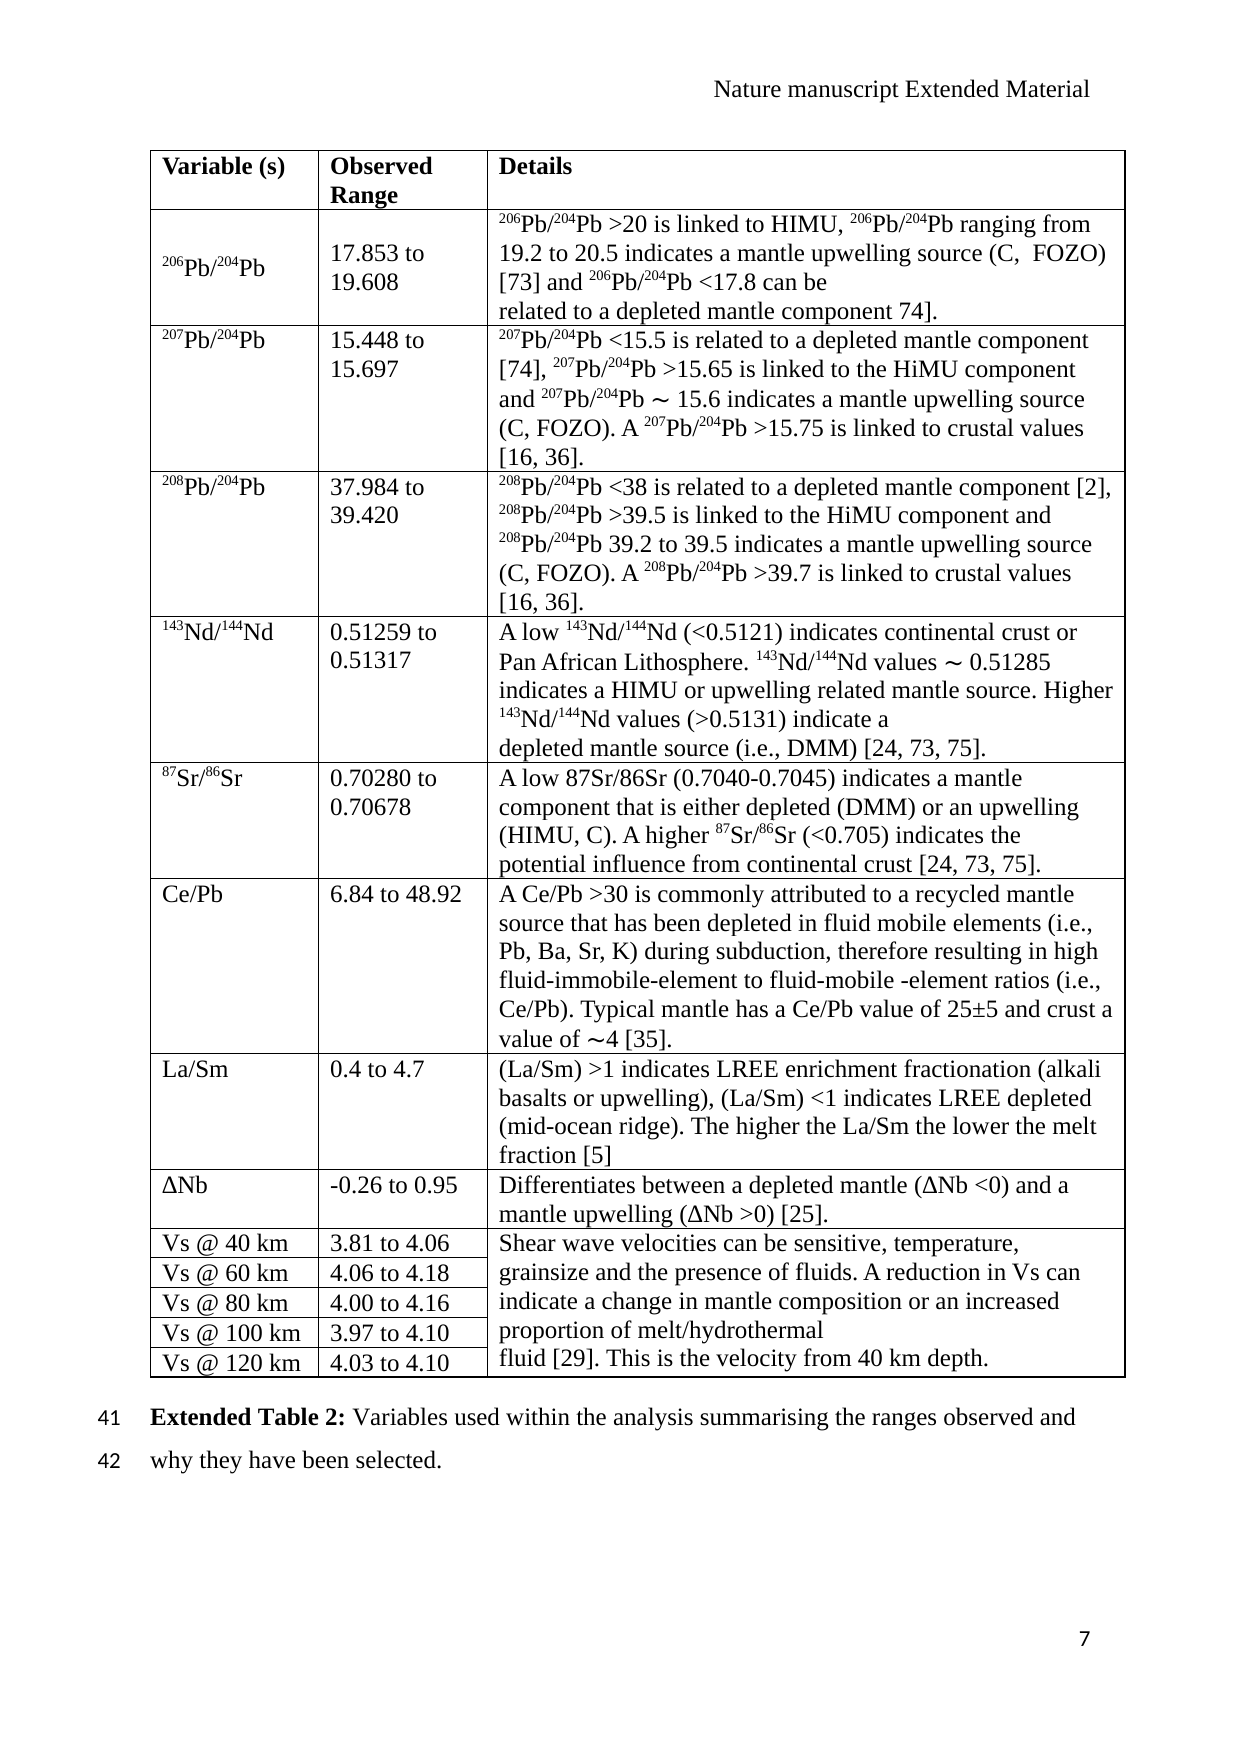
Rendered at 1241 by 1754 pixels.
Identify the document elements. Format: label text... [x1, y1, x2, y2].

table_cell Differentiates between a depleted mantle (∆Nb <0) and a mantle upwelling (∆Nb >0) [25]. [829, 1170, 1124, 1227]
table_cell 143Nd/144Nd [151, 617, 318, 762]
table_header Variable (s) [151, 151, 318, 208]
table_cell 4.00 to 4.16 [319, 1288, 487, 1317]
table_cell 207Pb/204Pb [151, 326, 318, 471]
table_cell Vs @ 40 km [151, 1229, 318, 1257]
table_cell 6.84 to 48.92 [319, 879, 487, 1053]
table_cell 17.853 to 19.608 [319, 210, 487, 324]
table_cell 208Pb/204Pb [151, 472, 318, 616]
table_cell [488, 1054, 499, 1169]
table_cell Vs @ 60 km [151, 1258, 318, 1287]
table_cell ∆Nb [151, 1170, 318, 1227]
table_cell 207Pb/204Pb <15.5 is related to a depleted mantle component [74], 207Pb/204Pb >15.65 is linked to the HiMU component and 207Pb/204Pb ∼ 15.6 indicates a mantle upwelling source (C, FOZO). A 207Pb/204Pb >15.75 is linked to crustal values [16, 36]. [584, 326, 1124, 471]
text Extended Table 2: Variables used within the analysis summarising the ranges observed and why they have been selected. [150, 1402, 1090, 1474]
table_cell 0.51259 to 0.51317 [319, 617, 487, 762]
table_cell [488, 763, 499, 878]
table_cell Vs @ 80 km [151, 1288, 318, 1317]
table_cell A low 143Nd/144Nd (<0.5121) indicates continental crust or Pan African Lithosphere. 143Nd/144Nd values ∼ 0.51285 indicates a HIMU or upwelling related mantle source. Higher 143Nd/144Nd values (>0.5131) indicate a depleted mantle source (i.e., DMM) [24, 73, 75]. [889, 617, 1124, 762]
table_cell 0.70280 to 0.70678 [319, 763, 487, 878]
table_cell Shear wave velocities can be sensitive, temperature, grainsize and the presence of fluids. A reduction in Vs can indicate a change in mantle composition or an increased proportion of melt/hydrothermal fluid [29]. This is the velocity from 40 km depth. [488, 1229, 1124, 1376]
table_header Details [488, 151, 1124, 208]
table_cell 206Pb/204Pb [151, 210, 318, 324]
table_cell 87Sr/86Sr [151, 763, 318, 878]
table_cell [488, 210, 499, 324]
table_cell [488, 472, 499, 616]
table_cell La/Sm [151, 1054, 318, 1169]
table_cell 208Pb/204Pb <38 is related to a depleted mantle component [2], 208Pb/204Pb >39.5 is linked to the HiMU component and 208Pb/204Pb 39.2 to 39.5 indicates a mantle upwelling source (C, FOZO). A 208Pb/204Pb >39.7 is linked to crustal values [16, 36]. [584, 472, 1124, 616]
table_cell 15.448 to 15.697 [319, 326, 487, 471]
table_cell 0.4 to 4.7 [319, 1054, 487, 1169]
table_cell 4.03 to 4.10 [319, 1348, 487, 1376]
table_cell 3.97 to 4.10 [319, 1318, 487, 1347]
table_cell Ce/Pb [151, 879, 318, 1053]
table_cell A low 143Nd/144Nd (<0.5121) indicates continental crust or Pan African Lithosphere. 143Nd/144Nd values ∼ 0.51285 indicates a HIMU or upwelling related mantle source. Higher 143Nd/144Nd values (>0.5131) indicate a depleted mantle source (i.e., DMM) [24, 73, 75]. [488, 617, 963, 762]
table_cell 207Pb/204Pb <15.5 is related to a depleted mantle component [74], 207Pb/204Pb >15.65 is linked to the HiMU component and 207Pb/204Pb ∼ 15.6 indicates a mantle upwelling source (C, FOZO). A 207Pb/204Pb >15.75 is linked to crustal values [16, 36]. [488, 326, 651, 471]
table_cell A Ce/Pb >30 is commonly attributed to a recycled mantle source that has been depleted in fluid mobile elements (i.e., Pb, Ba, Sr, K) during subduction, therefore resulting in high fluid-immobile-element to fluid-mobile -element ratios (i.e., Ce/Pb). Typical mantle has a Ce/Pb value of 25±5 and crust a value of ∼4 [35]. [606, 879, 1124, 1053]
table_header Observed Range [319, 151, 487, 208]
table_cell Vs @ 100 km [151, 1318, 318, 1347]
table_cell 206Pb/204Pb >20 is linked to HIMU, 206Pb/204Pb ranging from 19.2 to 20.5 indicates a mantle upwelling source (C, FOZO) [73] and 206Pb/204Pb <17.8 can be related to a depleted mantle component 74]. [827, 210, 1124, 324]
table_cell 3.81 to 4.06 [319, 1229, 487, 1257]
table_cell 37.984 to 39.420 [319, 472, 487, 616]
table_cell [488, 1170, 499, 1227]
table_cell -0.26 to 0.95 [319, 1170, 487, 1227]
table_cell 4.06 to 4.18 [319, 1258, 487, 1287]
table_cell Vs @ 120 km [151, 1348, 318, 1376]
table_cell (La/Sm) >1 indicates LREE enrichment fractionation (alkali basalts or upwelling), (La/Sm) <1 indicates LREE depleted (mid-ocean ridge). The higher the La/Sm the lower the melt fraction [5] [612, 1054, 1124, 1169]
